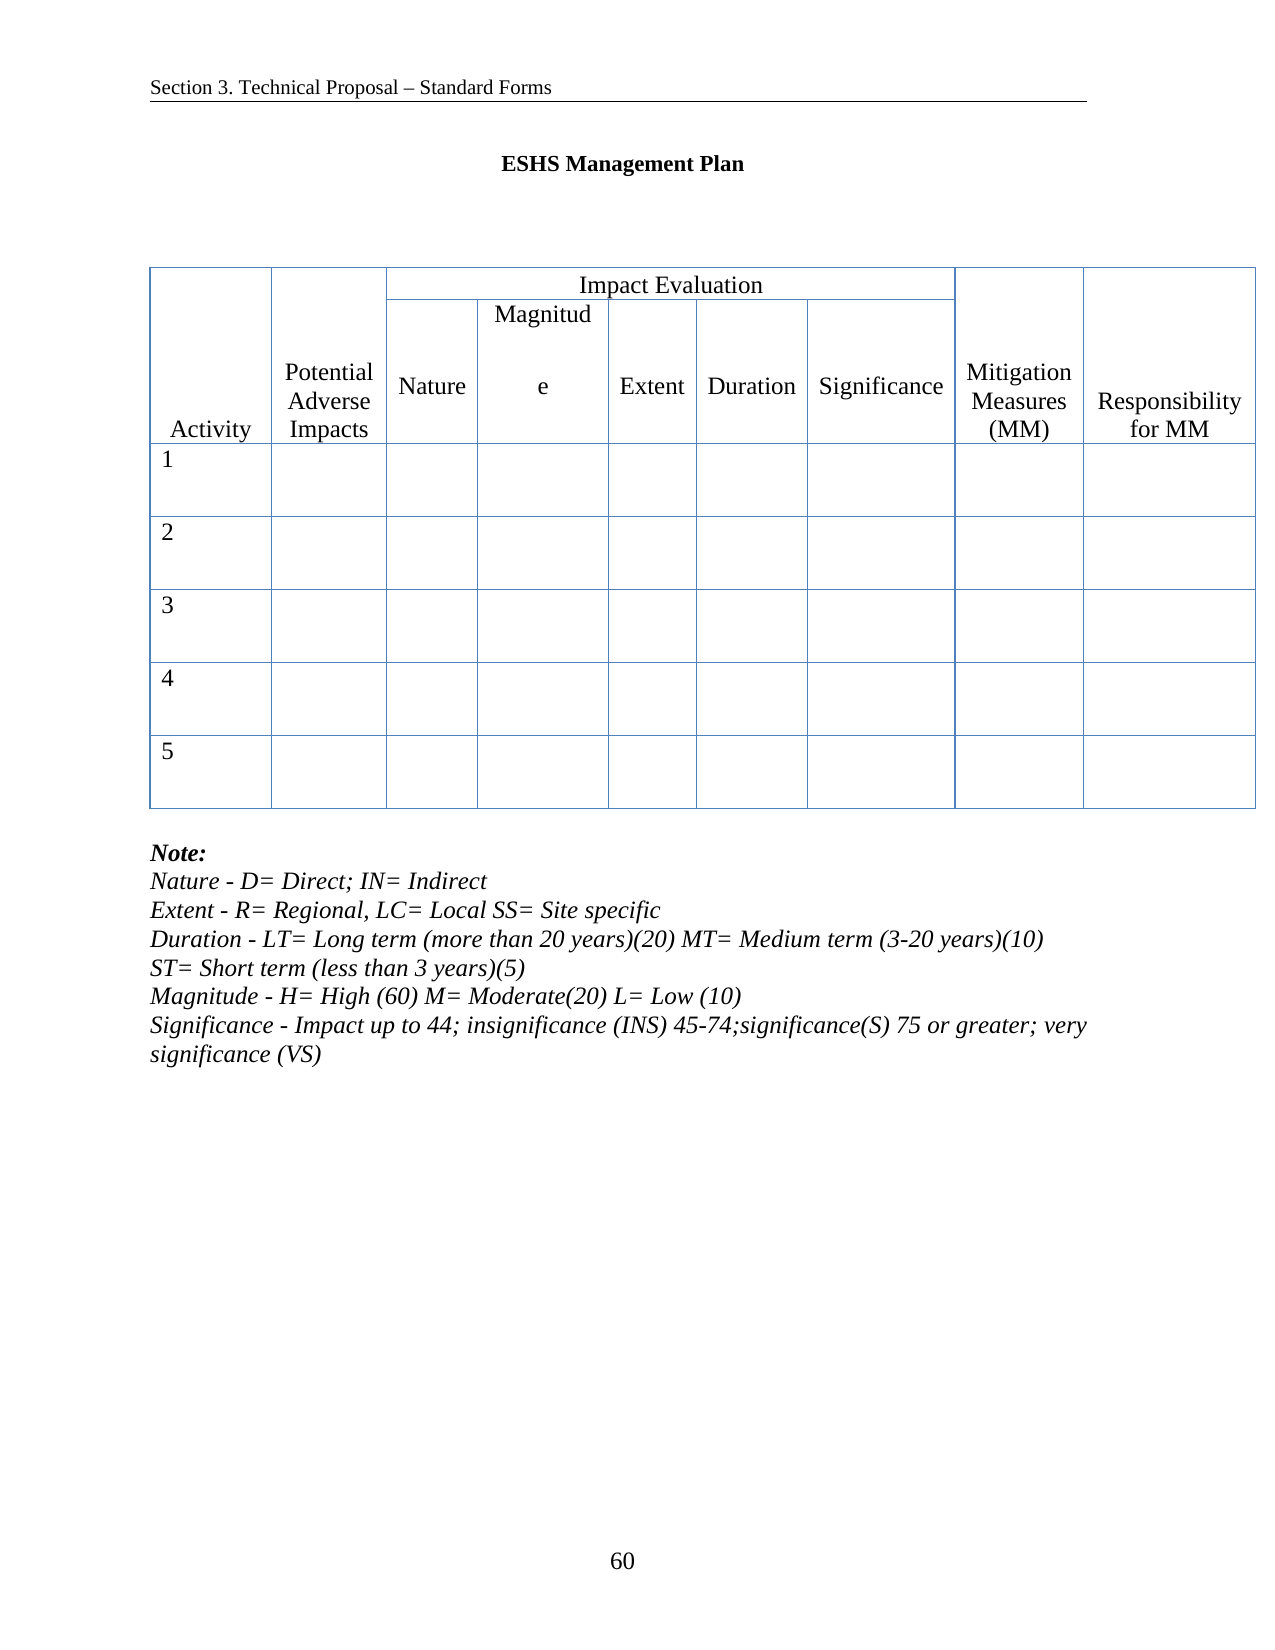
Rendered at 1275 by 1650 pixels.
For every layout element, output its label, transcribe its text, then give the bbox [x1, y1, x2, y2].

table_cell Significance [808, 300, 954, 443]
table_cell [808, 517, 954, 589]
table_cell [609, 736, 696, 808]
table_cell [808, 736, 954, 808]
table_cell [697, 590, 807, 662]
table_cell [808, 590, 954, 662]
table_cell [956, 736, 1083, 808]
table_cell [609, 517, 696, 589]
table_header Mitigation Measures (MM) [956, 268, 1083, 443]
table_cell [387, 736, 477, 808]
table_cell Nature [387, 300, 477, 443]
table_cell [1084, 444, 1255, 516]
table_cell [609, 444, 696, 516]
table_cell [697, 444, 807, 516]
table_cell [808, 444, 954, 516]
text Note: [150, 838, 1095, 866]
table_cell [1084, 590, 1255, 662]
table_cell [272, 517, 386, 589]
table_cell [808, 663, 954, 735]
table_cell 2 [151, 517, 271, 589]
table_cell Duration [697, 300, 807, 443]
table_header Impact Evaluation [387, 268, 954, 298]
table_cell [697, 736, 807, 808]
table_cell 4 [151, 663, 271, 735]
table_cell [956, 517, 1083, 589]
text Extent - R= Regional, LC= Local SS= Site specific [150, 895, 1095, 924]
table_cell [478, 517, 608, 589]
table_cell 5 [151, 736, 271, 808]
text Magnitude - H= High (60) M= Moderate(20) L= Low (10) [150, 981, 1095, 1010]
table_cell [1084, 663, 1255, 735]
table_cell [697, 663, 807, 735]
subtitle ESHS Management Plan [150, 150, 1095, 176]
table_cell [609, 590, 696, 662]
table_cell [478, 590, 608, 662]
table_cell [272, 663, 386, 735]
table_cell [387, 663, 477, 735]
table_cell [272, 444, 386, 516]
table_header Potential Adverse Impacts [272, 268, 386, 443]
text Duration - LT= Long term (more than 20 years)(20) MT= Medium term (3-20 years)(10) ST= Short term (less than 3 years)(5) [150, 924, 1095, 981]
table_cell [387, 517, 477, 589]
table_header Activity [151, 268, 271, 443]
table_cell [478, 736, 608, 808]
table_cell [956, 663, 1083, 735]
text Nature - D= Direct; IN= Indirect [150, 866, 1095, 895]
table_cell [272, 736, 386, 808]
table_header Responsibility for MM [1084, 268, 1255, 443]
table_cell Extent [609, 300, 696, 443]
text Significance - Impact up to 44; insignificance (INS) 45-74;significance(S) 75 or greater; very significance (VS) [150, 1010, 1095, 1068]
table_cell 3 [151, 590, 271, 662]
table_cell [478, 663, 608, 735]
table_cell [1084, 517, 1255, 589]
table_cell [697, 517, 807, 589]
table_cell [956, 590, 1083, 662]
table_cell [387, 444, 477, 516]
table_cell Magnitude [478, 300, 608, 443]
table_cell [956, 444, 1083, 516]
table_cell [272, 590, 386, 662]
table_cell [387, 590, 477, 662]
table_cell [478, 444, 608, 516]
table_cell [1084, 736, 1255, 808]
table_cell 1 [151, 444, 271, 516]
table_cell [609, 663, 696, 735]
